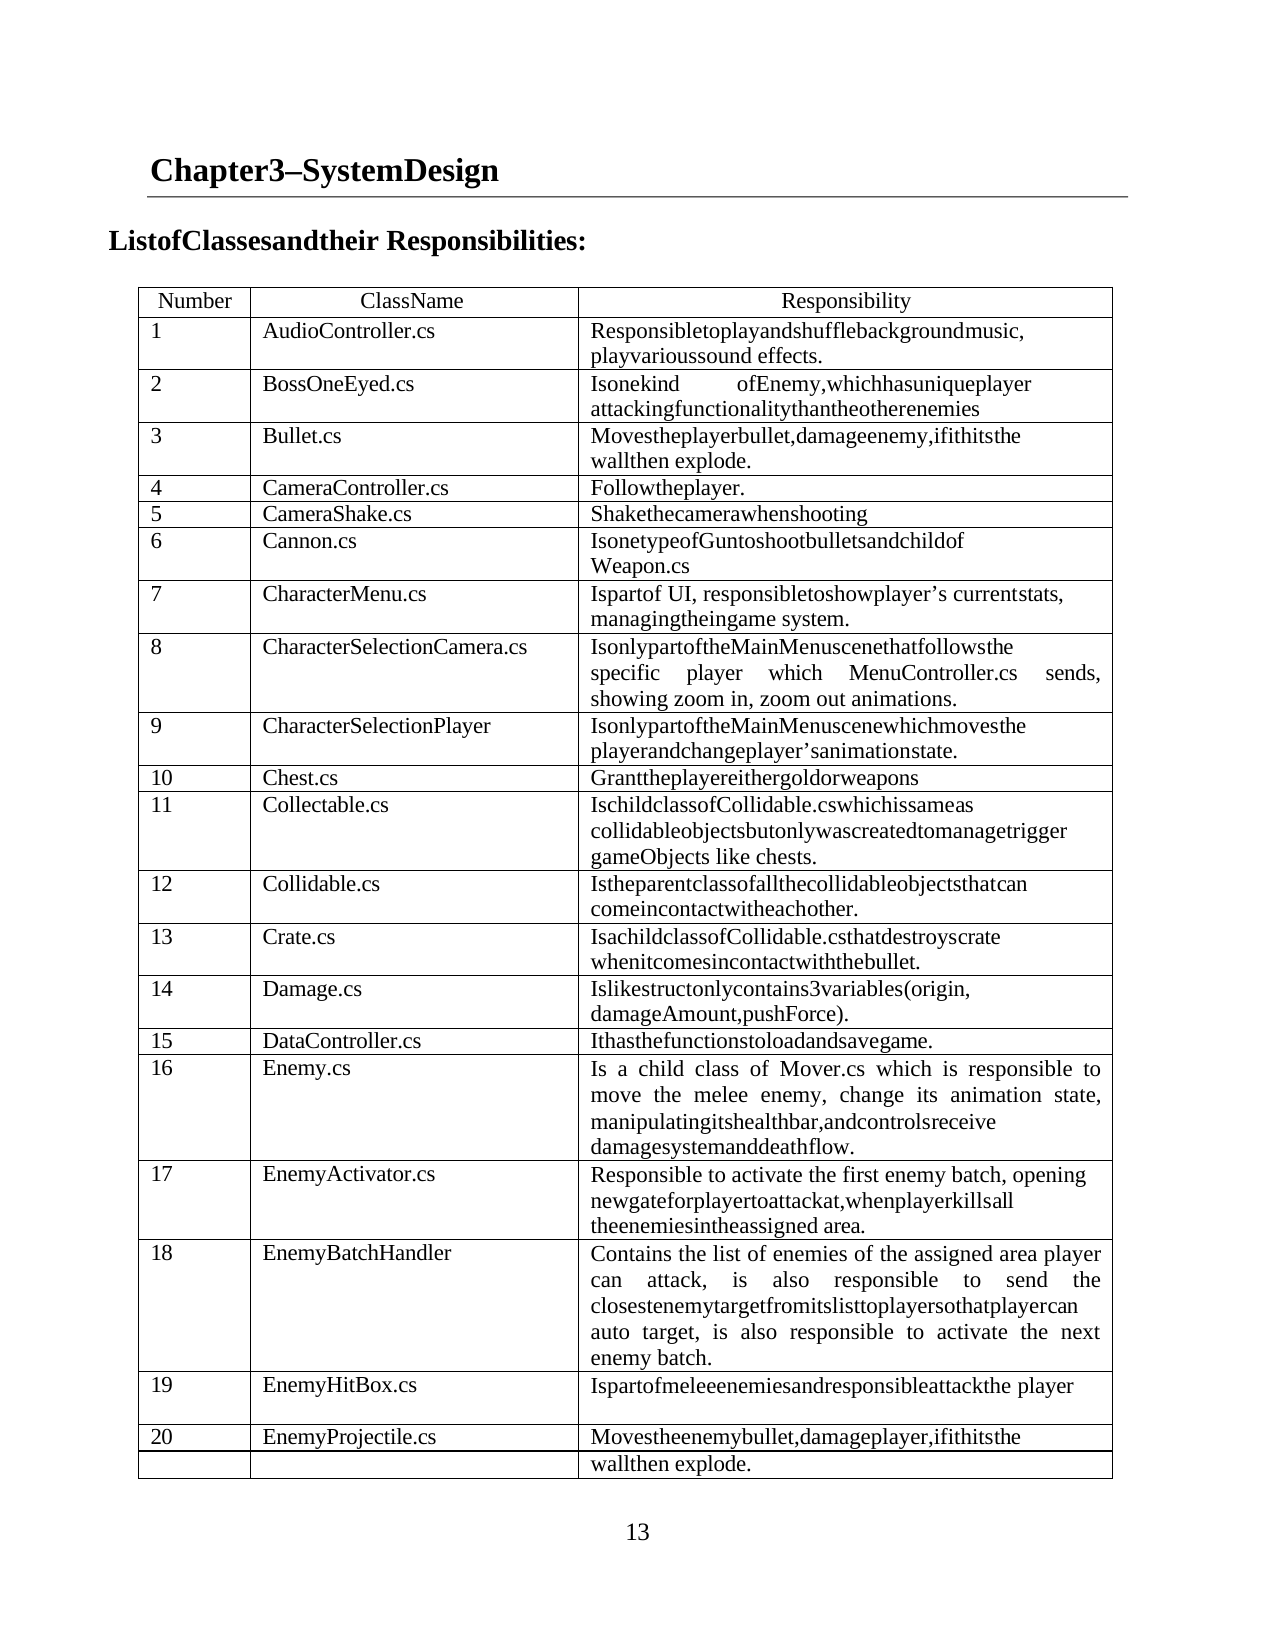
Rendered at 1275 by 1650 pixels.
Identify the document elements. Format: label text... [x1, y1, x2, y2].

table_cell 20 [139, 1425, 250, 1450]
table_cell 2 [139, 370, 250, 422]
table_cell Is a child class of Mover.cs which is responsible to move the melee enemy, change its animation state, manipulatingitshealthbar,andcontrolsreceive damagesystemanddeathflow. [579, 1055, 1112, 1159]
subtitle ListofClassesandtheir Responsibilities: [71, 223, 1223, 256]
table_cell CharacterMenu.cs [251, 581, 578, 633]
table_cell Movestheplayerbullet,damageenemy,ifithitsthe wallthen explode. [579, 423, 1112, 475]
table_cell 4 [139, 476, 250, 501]
table_cell EnemyActivator.cs [251, 1161, 578, 1238]
table_cell Ithasthefunctionstoloadandsavegame. [579, 1029, 1112, 1054]
table_cell 15 [139, 1029, 250, 1054]
table_cell Damage.cs [251, 976, 578, 1028]
table_cell Cannon.cs [251, 528, 578, 580]
table_cell Contains the list of enemies of the assigned area player can attack, is also responsible to send the closestenemytargetfromitslisttoplayersothatplayercan auto target, is also responsible to activate the next enemy batch. [579, 1240, 1112, 1371]
table_cell 6 [139, 528, 250, 580]
table_cell IschildclassofCollidable.cswhichissameas collidableobjectsbutonlywascreatedtomanagetrigger gameObjects like chests. [579, 792, 1112, 870]
table_cell Ispartof UI, responsibletoshowplayer’s currentstats, managingtheingame system. [579, 581, 1112, 633]
table_cell IsonetypeofGuntoshootbulletsandchildof Weapon.cs [579, 528, 1112, 580]
table_cell 1 [139, 318, 250, 369]
table_cell 3 [139, 423, 250, 475]
table_cell Responsibletoplayandshufflebackgroundmusic, playvarioussound effects. [579, 318, 1112, 369]
table_cell Shakethecamerawhenshooting [579, 502, 1112, 527]
table_cell 11 [139, 792, 250, 870]
table_cell 10 [139, 766, 250, 791]
table_cell Istheparentclassofallthecollidableobjectsthatcan comeincontactwitheachother. [579, 871, 1112, 923]
table_cell 14 [139, 976, 250, 1028]
table_cell EnemyHitBox.cs [251, 1372, 578, 1424]
table_header wallthen explode. [579, 1452, 1112, 1478]
table_cell Followtheplayer. [579, 476, 1112, 501]
table_cell Islikestructonlycontains3variables(origin, damageAmount,pushForce). [579, 976, 1112, 1028]
table_cell 16 [139, 1055, 250, 1159]
table_cell 17 [139, 1161, 250, 1238]
table_cell 18 [139, 1240, 250, 1371]
table_cell 7 [139, 581, 250, 633]
table_cell Granttheplayereithergoldorweapons [579, 766, 1112, 791]
subtitle Chapter3–SystemDesign [150, 150, 1223, 188]
table_cell 9 [139, 713, 250, 764]
table_cell 5 [139, 502, 250, 527]
table_cell Ispartofmeleeenemiesandresponsibleattackthe player [579, 1372, 1112, 1424]
table_cell EnemyProjectile.cs [251, 1425, 578, 1450]
table_cell IsachildclassofCollidable.csthatdestroyscrate whenitcomesincontactwiththebullet. [579, 924, 1112, 975]
table_cell CharacterSelectionPlayer [251, 713, 578, 764]
table_cell 13 [139, 924, 250, 975]
table_cell Responsible to activate the first enemy batch, opening newgateforplayertoattackat,whenplayerkillsall theenemiesintheassigned area. [579, 1161, 1112, 1238]
table_cell IsonlypartoftheMainMenuscenethatfollowsthe specific player which MenuController.cs sends, showing zoom in, zoom out animations. [579, 634, 1112, 712]
table_cell Collectable.cs [251, 792, 578, 870]
table_cell AudioController.cs [251, 318, 578, 369]
table_cell Chest.cs [251, 766, 578, 791]
table_header Responsibility [579, 288, 1112, 317]
table_cell Movestheenemybullet,damageplayer,ifithitsthe [579, 1425, 1112, 1450]
table_cell 12 [139, 871, 250, 923]
table_cell CharacterSelectionCamera.cs [251, 634, 578, 712]
table_cell CameraController.cs [251, 476, 578, 501]
table_cell Isonekind ofEnemy,whichhasuniqueplayer attackingfunctionalitythantheotherenemies [579, 370, 1112, 422]
table_cell Crate.cs [251, 924, 578, 975]
table_cell 19 [139, 1372, 250, 1424]
table_header [251, 1452, 578, 1478]
table_cell IsonlypartoftheMainMenuscenewhichmovesthe playerandchangeplayer’sanimationstate. [579, 713, 1112, 764]
table_cell Bullet.cs [251, 423, 578, 475]
table_cell BossOneEyed.cs [251, 370, 578, 422]
table_cell 8 [139, 634, 250, 712]
table_header ClassName [251, 288, 578, 317]
table_cell Collidable.cs [251, 871, 578, 923]
table_header [139, 1452, 250, 1478]
table_cell Enemy.cs [251, 1055, 578, 1159]
table_cell CameraShake.cs [251, 502, 578, 527]
table_cell DataController.cs [251, 1029, 578, 1054]
table_cell EnemyBatchHandler [251, 1240, 578, 1371]
table_header Number [139, 288, 250, 317]
